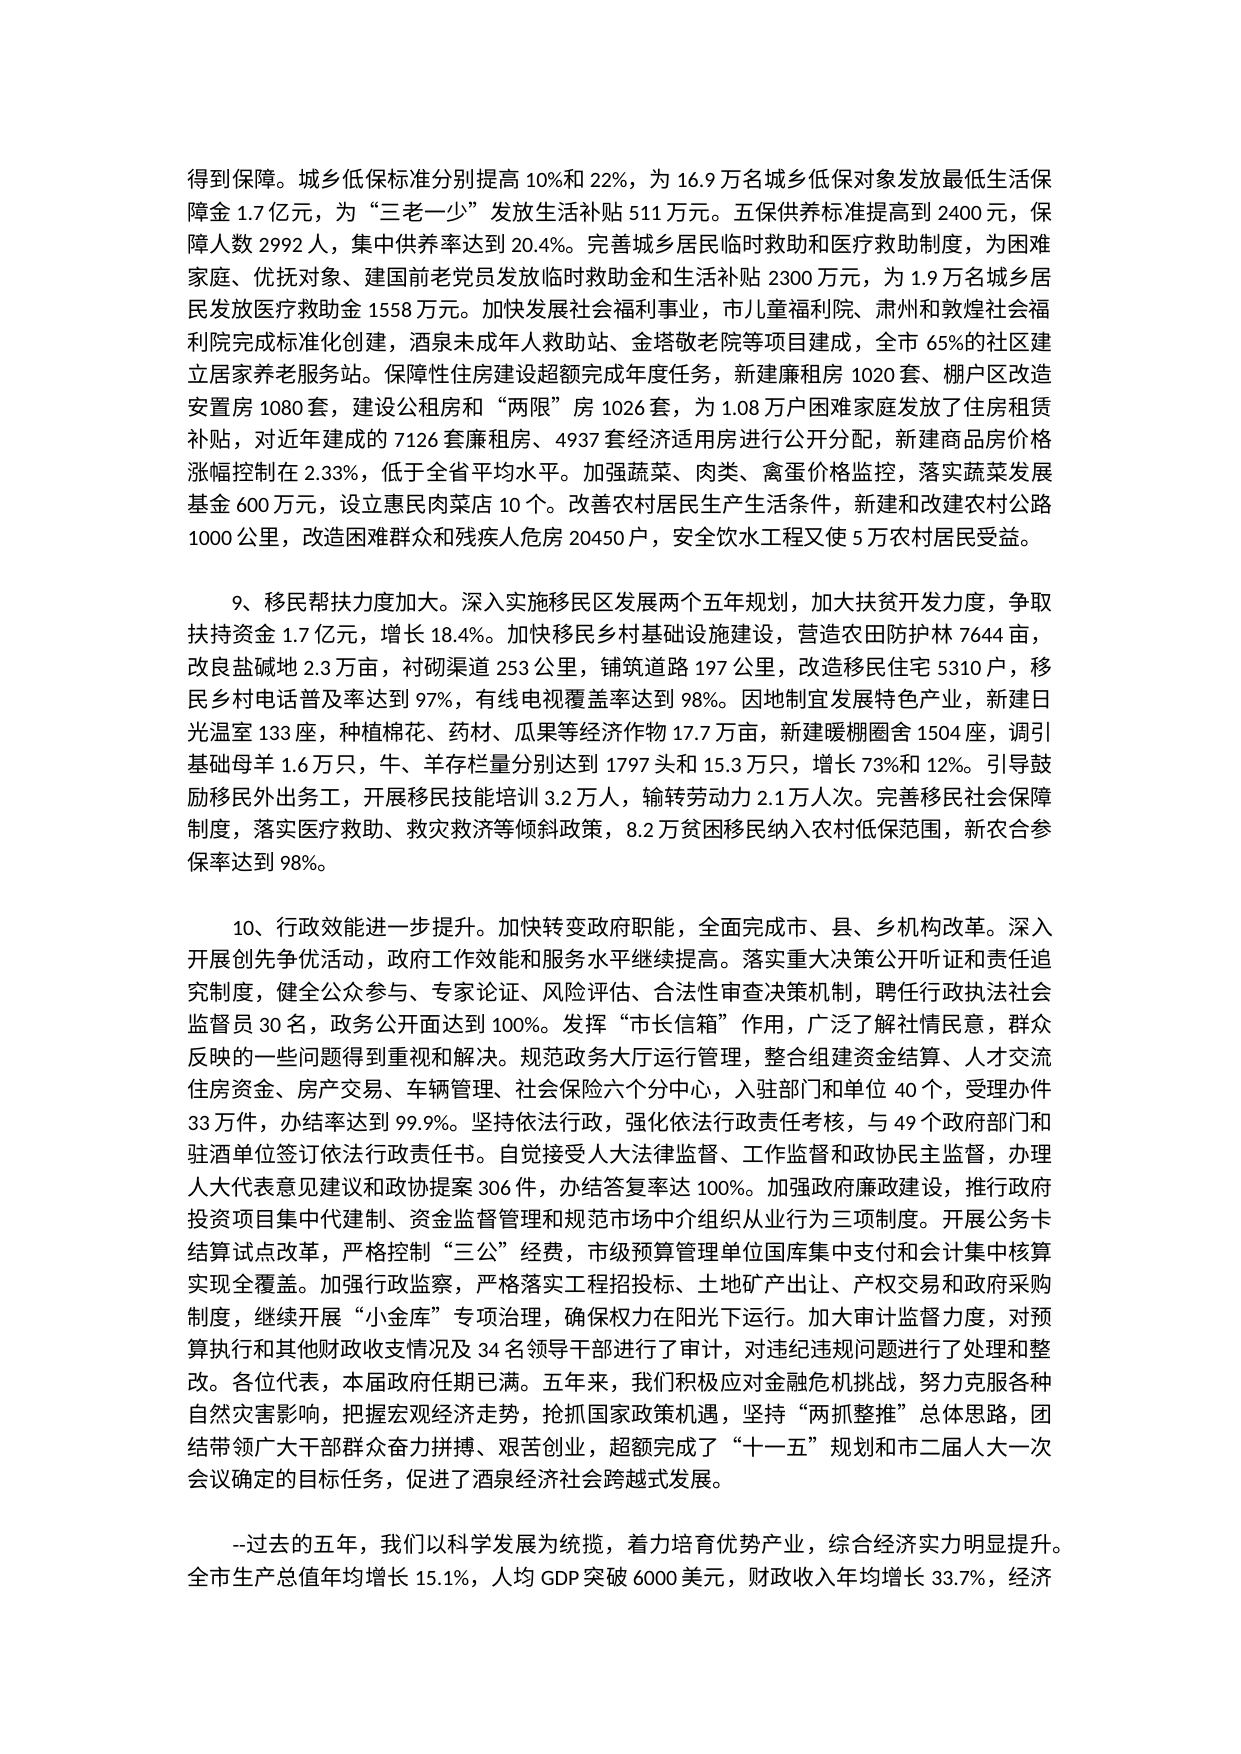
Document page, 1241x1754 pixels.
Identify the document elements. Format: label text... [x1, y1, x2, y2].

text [187, 162, 1053, 552]
text 9、移民帮扶力度加大。深入实施移民区发展两个五年规划，加大扶贫开发力度，争取扶持资金1.7亿元，增长18.4%。加快移民乡村基础设施建设，营造农田防护林7644亩，改良盐碱地2.3万亩，衬砌渠道253公里，铺筑道路197公里，改造移民住宅5310户，移民乡村电话普及率达到97%，有线电视覆盖率达到98%。因地制宜发展特色产业，新建日光温室133座，种植棉花、药材、瓜果等经济作物17.7万亩，新建暖棚圈舍1504座，调引基础母羊1.6万只，牛、羊存栏量分别达到1797头和15.3万只，增长73%和12%。引导鼓励移民外出务工，开展移民技能培训3.2万人，输转劳动力2.1万人次。完善移民社会保障制度，落实医疗救助、救灾救济等倾斜政策，8.2万贫困移民纳入农村低保范围，新农合参保率达到98%。 [187, 584, 1053, 877]
text 10、行政效能进一步提升。加快转变政府职能，全面完成市、县、乡机构改革。深入开展创先争优活动，政府工作效能和服务水平继续提高。落实重大决策公开听证和责任追究制度，健全公众参与、专家论证、风险评估、合法性审查决策机制，聘任行政执法社会监督员30名，政务公开面达到100%。发挥“市长信箱”作用，广泛了解社情民意，群众反映的一些问题得到重视和解决。规范政务大厅运行管理，整合组建资金结算、人才交流、住房资金、房产交易、车辆管理、社会保险六个分中心，入驻部门和单位40个，受理办件33万件，办结率达到99.9%。坚持依法行政，强化依法行政责任考核，与49个政府部门和驻酒单位签订依法行政责任书。自觉接受人大法律监督、工作监督和政协民主监督，办理人大代表意见建议和政协提案306件，办结答复率达100%。加强政府廉政建设，推行政府投资项目集中代建制、资金监督管理和规范市场中介组织从业行为三项制度。开展公务卡结算试点改革，严格控制“三公”经费，市级预算管理单位国库集中支付和会计集中核算实现全覆盖。加强行政监察，严格落实工程招投标、土地矿产出让、产权交易和政府采购制度，继续开展“小金库”专项治理，确保权力在阳光下运行。加大审计监督力度，对预算执行和其他财政收支情况及34名领导干部进行了审计，对违纪违规问题进行了处理和整改。各位代表，本届政府任期已满。五年来，我们积极应对金融危机挑战，努力克服各种自然灾害影响，把握宏观经济走势，抢抓国家政策机遇，坚持“两抓整推”总体思路，团结带领广大干部群众奋力拼搏、艰苦创业，超额完成了“十一五”规划和市二届人大一次会议确定的目标任务，促进了酒泉经济社会跨越式发展。 [187, 909, 1053, 1494]
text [187, 1527, 1053, 1592]
